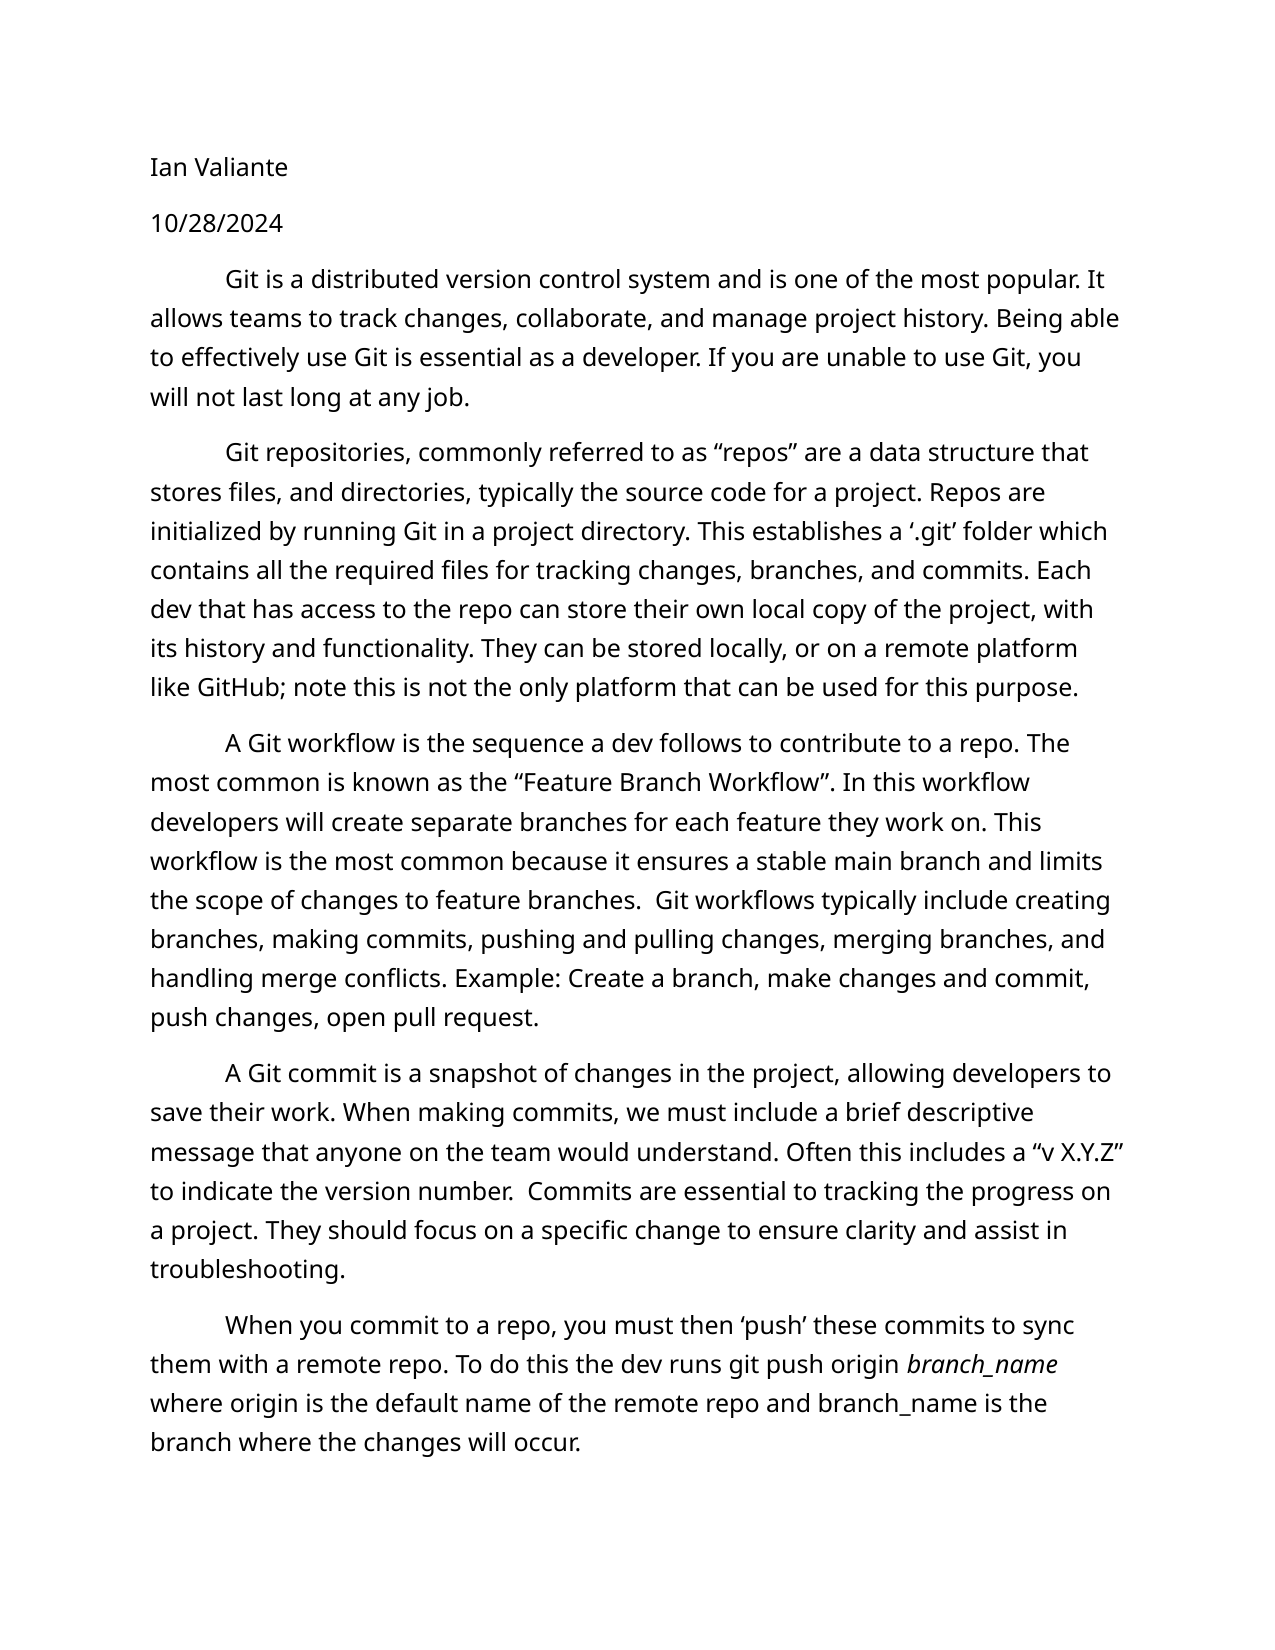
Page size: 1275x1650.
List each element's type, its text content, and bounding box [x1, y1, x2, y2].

text When you commit to a repo, you must then ‘push’ these commits to sync them with a remote repo. To do this the dev runs git push origin branch_name where origin is the default name of the remote repo and branch_name is the branch where the changes will occur. [150, 1307, 1125, 1459]
text Git repositories, commonly referred to as “repos” are a data structure that stores files, and directories, typically the source code for a project. Repos are initialized by running Git in a project directory. This establishes a ‘.git’ folder which contains all the required files for tracking changes, branches, and commits. Each dev that has access to the repo can store their own local copy of the project, with its history and functionality. They can be stored locally, or on a remote platform like GitHub; note this is not the only platform that can be used for this purpose. [150, 435, 1125, 704]
text Git is a distributed version control system and is one of the most popular. It allows teams to track changes, collaborate, and manage project history. Being able to effectively use Git is essential as a developer. If you are unable to use Git, you will not last long at any job. [150, 262, 1125, 413]
text A Git commit is a snapshot of changes in the project, allowing developers to save their work. When making commits, we must include a brief descriptive message that anyone on the team would understand. Often this includes a “v X.Y.Z” to indicate the version number. Commits are essential to tracking the progress on a project. They should focus on a specific change to ensure clarity and assist in troubleshooting. [150, 1056, 1125, 1286]
text A Git workflow is the sequence a dev follows to contribute to a repo. The most common is known as the “Feature Branch Workflow”. In this workflow developers will create separate branches for each feature they work on. This workflow is the most common because it ensures a stable main branch and limits the scope of changes to feature branches. Git workflows typically include creating branches, making commits, pushing and pulling changes, merging branches, and handling merge conflicts. Example: Create a branch, make changes and commit, push changes, open pull request. [150, 726, 1125, 1034]
text Ian Valiante [150, 150, 1125, 184]
text 10/28/2024 [150, 206, 1125, 240]
